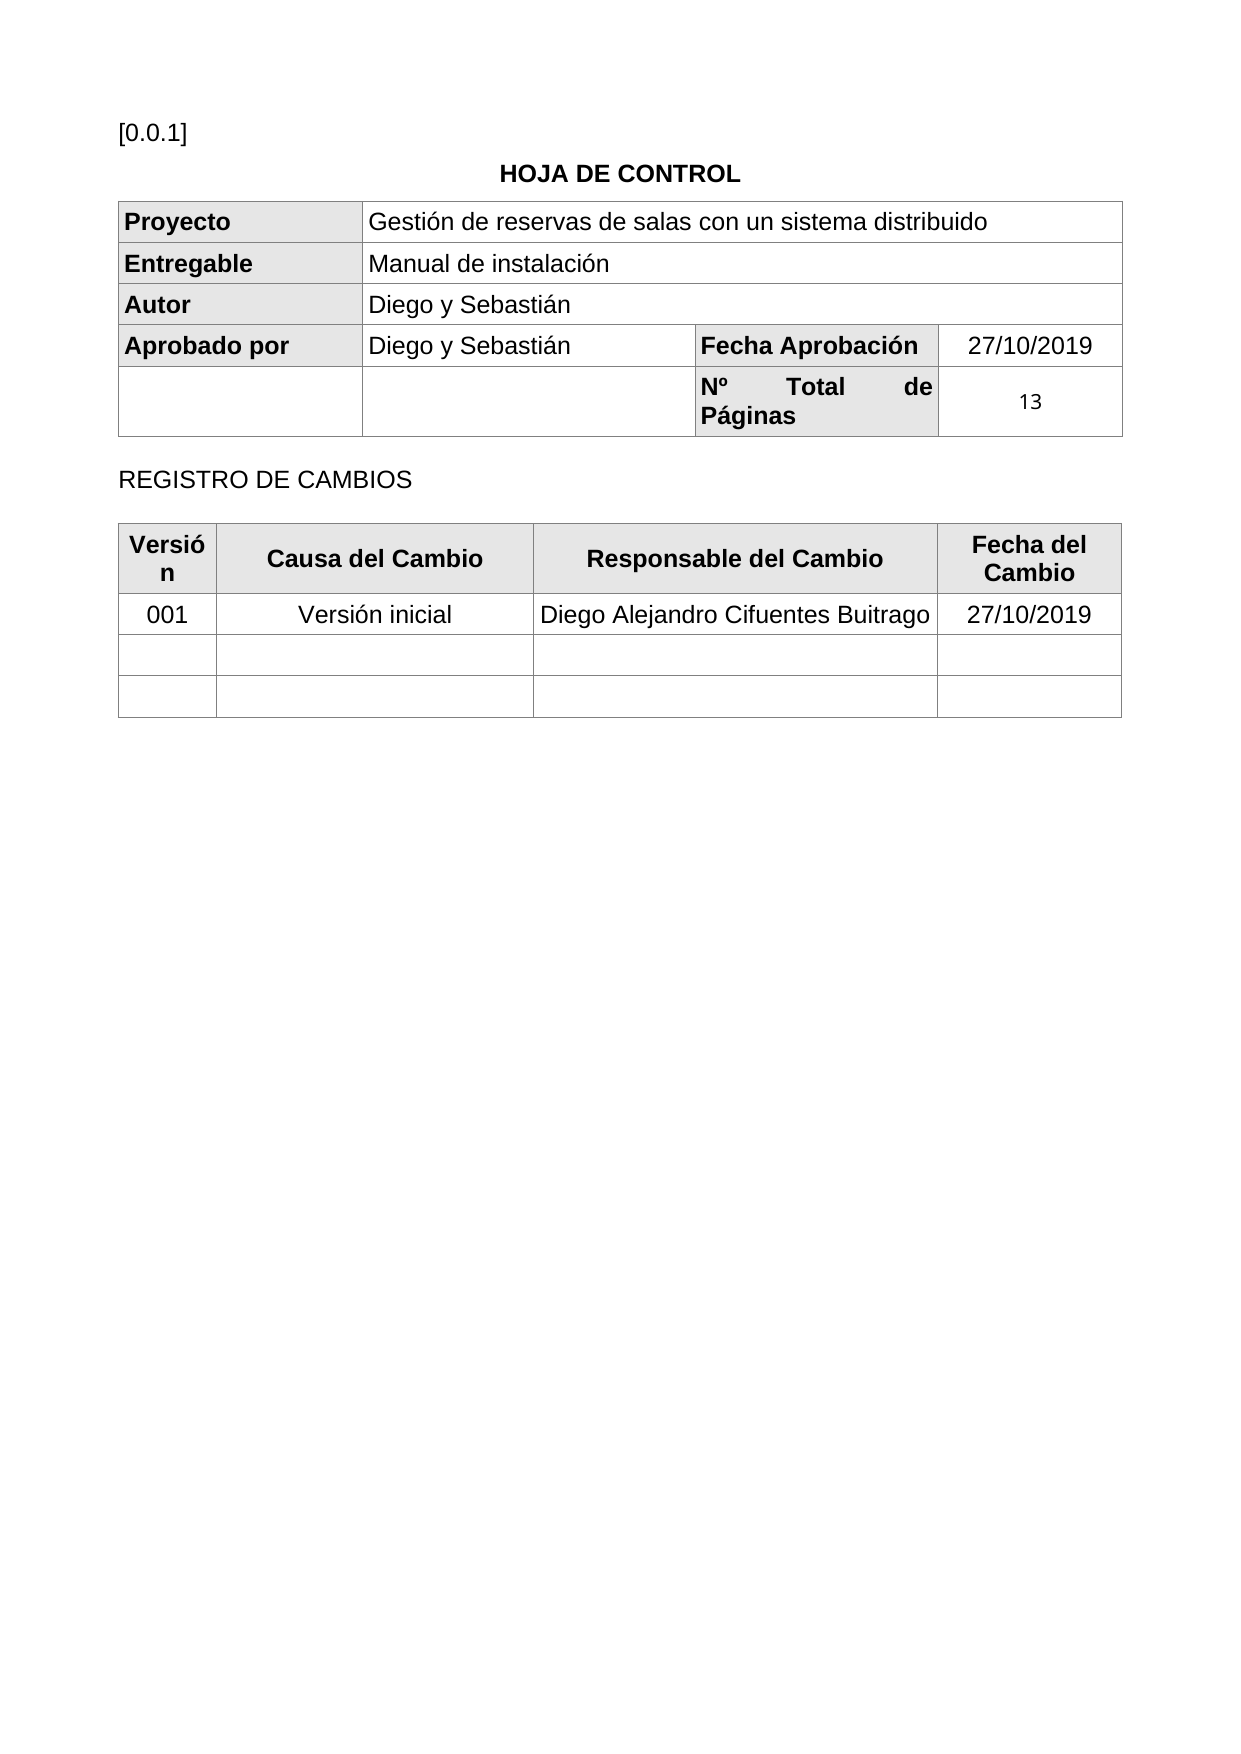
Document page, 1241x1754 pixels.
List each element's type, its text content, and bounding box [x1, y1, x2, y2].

table_cell Autor [119, 284, 362, 324]
table_cell [119, 676, 216, 717]
table_header Gestión de reservas de salas con un sistema distribuido [363, 202, 1122, 242]
table_header Causa del Cambio [217, 524, 533, 593]
table_cell Versión inicial [217, 594, 533, 634]
table_cell [119, 367, 362, 436]
text REGISTRO DE CAMBIOS [118, 465, 1122, 494]
table_cell 13 [939, 367, 1122, 436]
table_cell 27/10/2019 [938, 594, 1121, 634]
table_cell Aprobado por [119, 325, 362, 366]
table_cell 27/10/2019 [939, 325, 1122, 366]
table_cell [938, 676, 1121, 717]
table_cell Diego y Sebastián [363, 284, 1122, 324]
table_cell Diego y Sebastián [363, 325, 695, 366]
table_cell Manual de instalación [363, 243, 1122, 283]
table_header Versión [119, 524, 216, 593]
table_cell Entregable [119, 243, 362, 283]
text HOJA DE CONTROL [118, 159, 1122, 188]
table_cell 001 [119, 594, 216, 634]
table_cell [534, 676, 937, 717]
table_cell [217, 676, 533, 717]
table_header Responsable del Cambio [534, 524, 937, 593]
text [0.0.1] [118, 118, 1122, 147]
table_cell Diego Alejandro Cifuentes Buitrago [534, 594, 937, 634]
table_cell [363, 367, 695, 436]
table_cell [217, 635, 533, 675]
table_cell Fecha Aprobación [696, 325, 938, 366]
table_cell [534, 635, 937, 675]
table_cell Nº Total de Páginas [696, 367, 938, 436]
table_header Fecha del Cambio [938, 524, 1121, 593]
table_cell [938, 635, 1121, 675]
table_cell [119, 635, 216, 675]
table_header Proyecto [119, 202, 362, 242]
